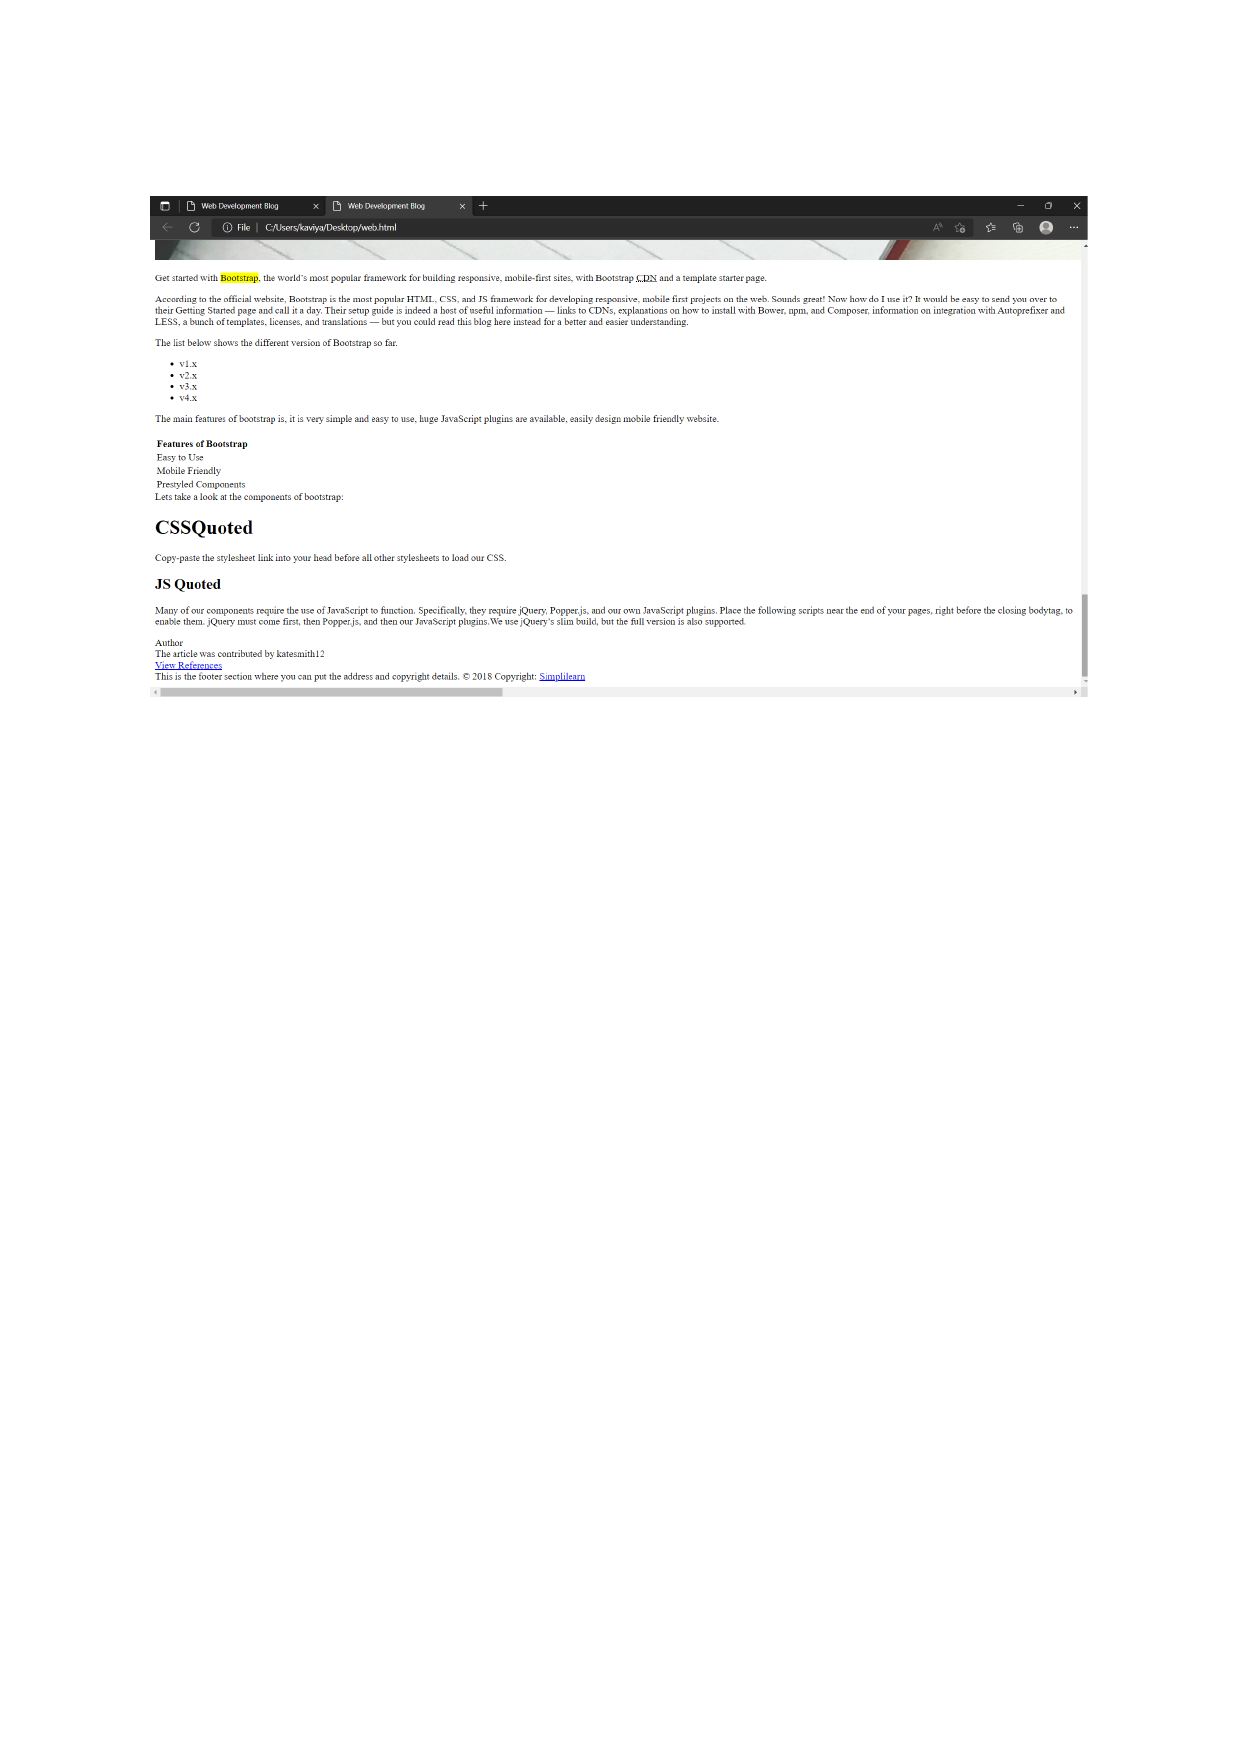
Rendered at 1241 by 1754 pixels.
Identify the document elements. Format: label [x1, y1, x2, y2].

picture [150, 196, 1088, 697]
